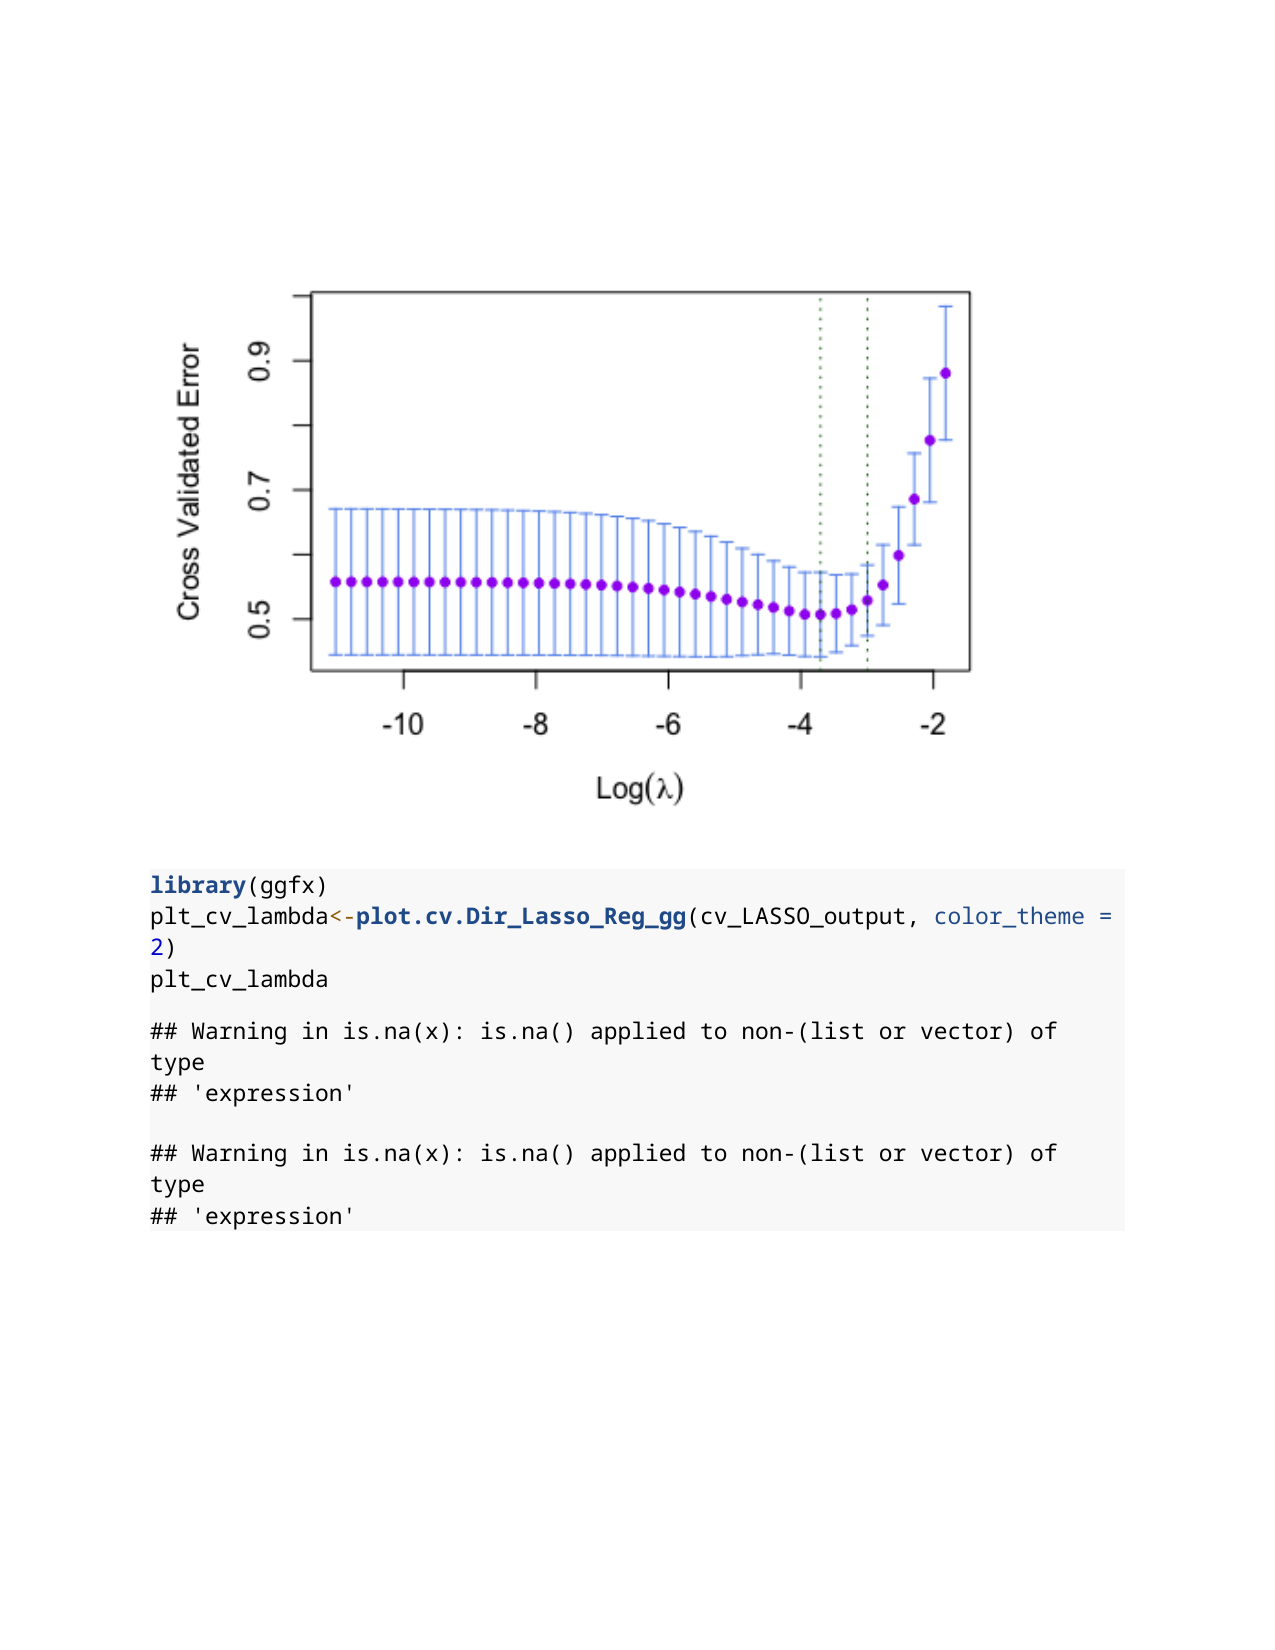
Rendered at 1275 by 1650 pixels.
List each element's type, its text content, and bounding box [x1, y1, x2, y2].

picture [168, 150, 1044, 850]
text ## Warning in is.na(x): is.na() applied to non-(list or vector) of type ## 'expression' ## Warning in is.na(x): is.na() applied to non-(list or vector) of type ## 'expression' [150, 1014, 1125, 1231]
text library(ggfx) plt_cv_lambda<-plot.cv.Dir_Lasso_Reg_gg(cv_LASSO_output, color_theme = 2) plt_cv_lambda [150, 869, 1125, 994]
